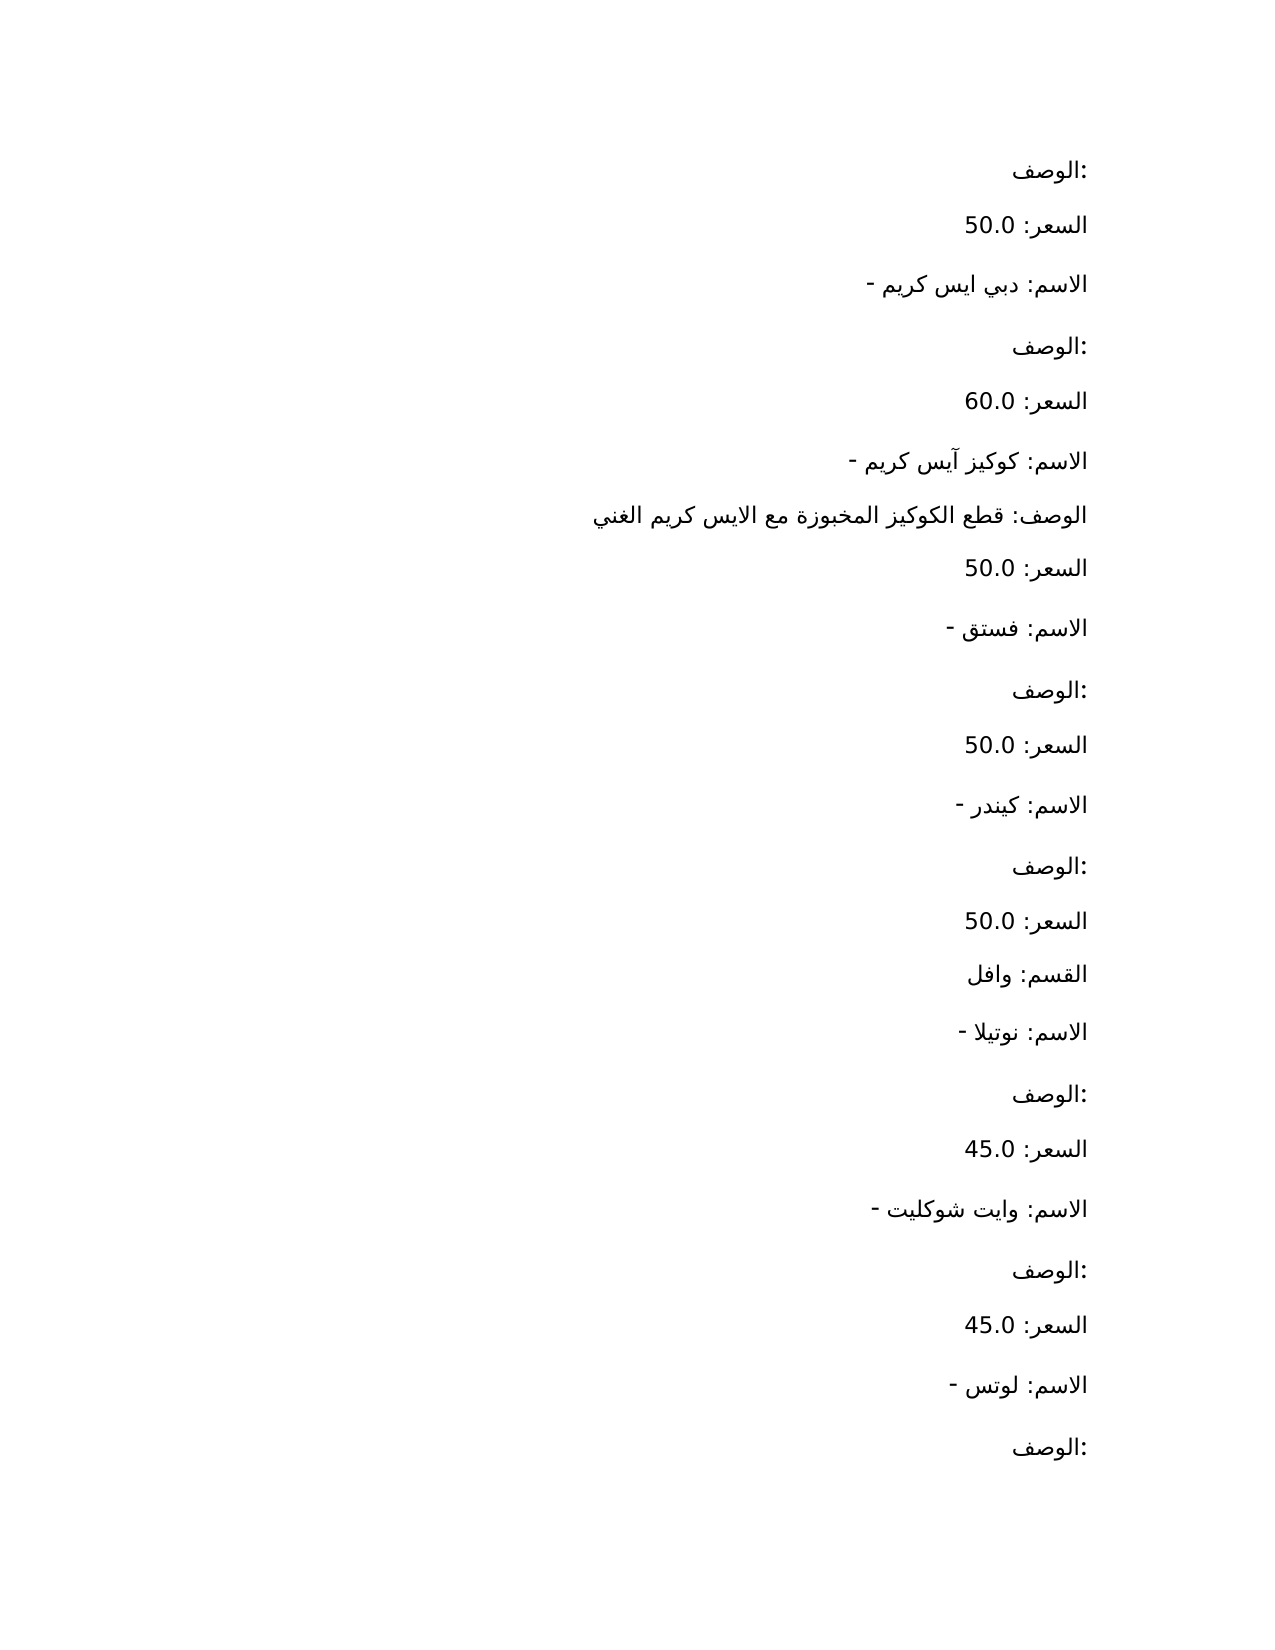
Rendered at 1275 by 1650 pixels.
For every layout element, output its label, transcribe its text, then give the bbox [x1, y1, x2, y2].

text الوصف: [187, 1427, 1087, 1463]
text السعر: 45.0 [187, 1136, 1087, 1163]
text الوصف: [187, 150, 1087, 186]
text - الاسم: وايت شوكليت [187, 1189, 1087, 1224]
text الوصف: [187, 1251, 1087, 1286]
text - الاسم: كوكيز آيس كريم [187, 441, 1087, 477]
text السعر: 45.0 [187, 1312, 1087, 1339]
text القسم: وافل [187, 961, 1087, 988]
text السعر: 50.0 [187, 732, 1087, 758]
text السعر: 50.0 [187, 212, 1087, 238]
text السعر: 50.0 [187, 908, 1087, 935]
text الوصف: [187, 846, 1087, 882]
text الوصف: [187, 326, 1087, 362]
text الوصف: [187, 670, 1087, 706]
text - الاسم: دبي ايس كريم [187, 264, 1087, 300]
text - الاسم: فستق [187, 608, 1087, 644]
text الوصف: [187, 1074, 1087, 1110]
text - الاسم: لوتس [187, 1365, 1087, 1401]
text السعر: 50.0 [187, 556, 1087, 582]
text الوصف: قطع الكوكيز المخبوزة مع الايس كريم الغني [187, 503, 1087, 529]
text - الاسم: نوتيلا [187, 1012, 1087, 1048]
text السعر: 60.0 [187, 388, 1087, 415]
text - الاسم: كيندر [187, 785, 1087, 820]
